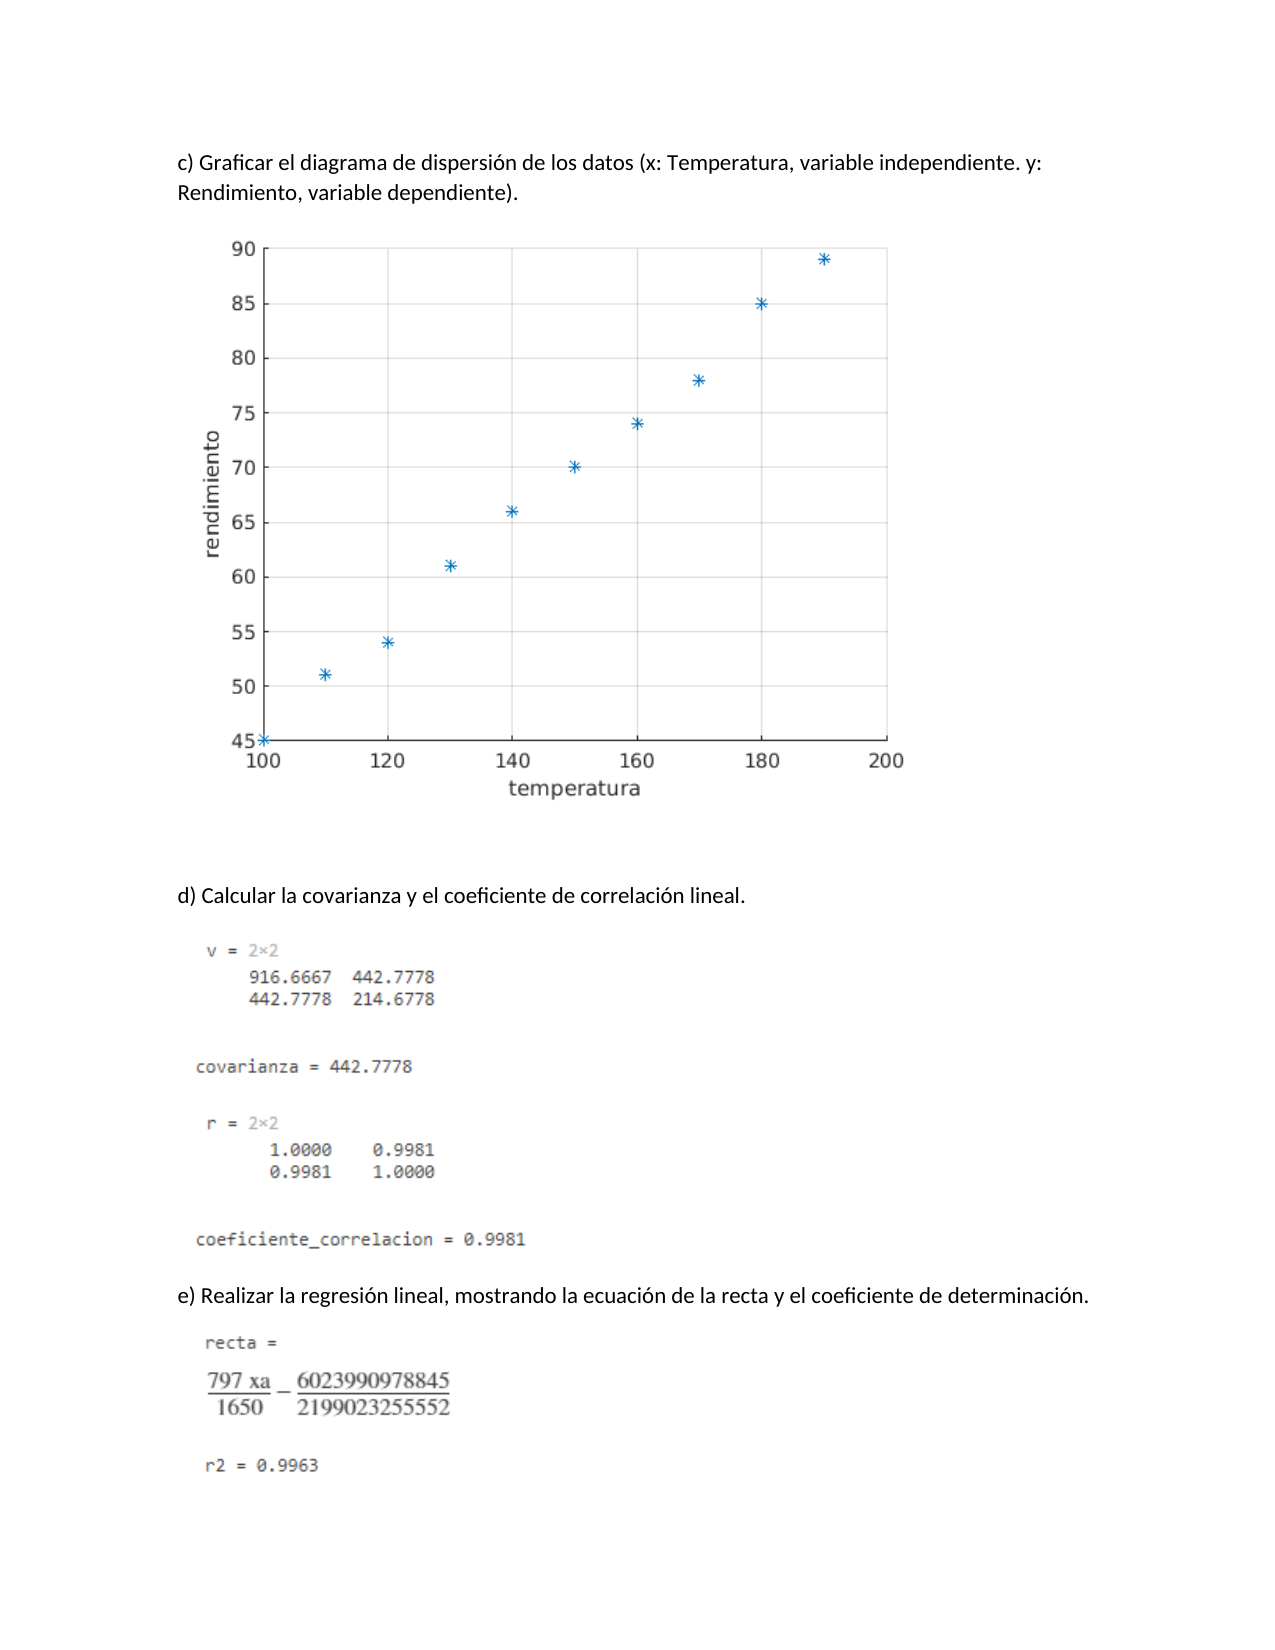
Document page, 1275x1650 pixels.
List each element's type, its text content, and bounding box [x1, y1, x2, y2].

picture [177, 1328, 481, 1486]
text d) Calcular la covarianza y el coeficiente de correlación lineal. [177, 881, 1098, 909]
text c) Graficar el diagrama de dispersión de los datos (x: Temperatura, variable independiente. y: Rendimiento, variable dependiente). [177, 148, 1098, 206]
picture [177, 927, 551, 1263]
picture [177, 224, 920, 804]
text e) Realizar la regresión lineal, mostrando la ecuación de la recta y el coeficiente de determinación. [177, 1281, 1098, 1309]
